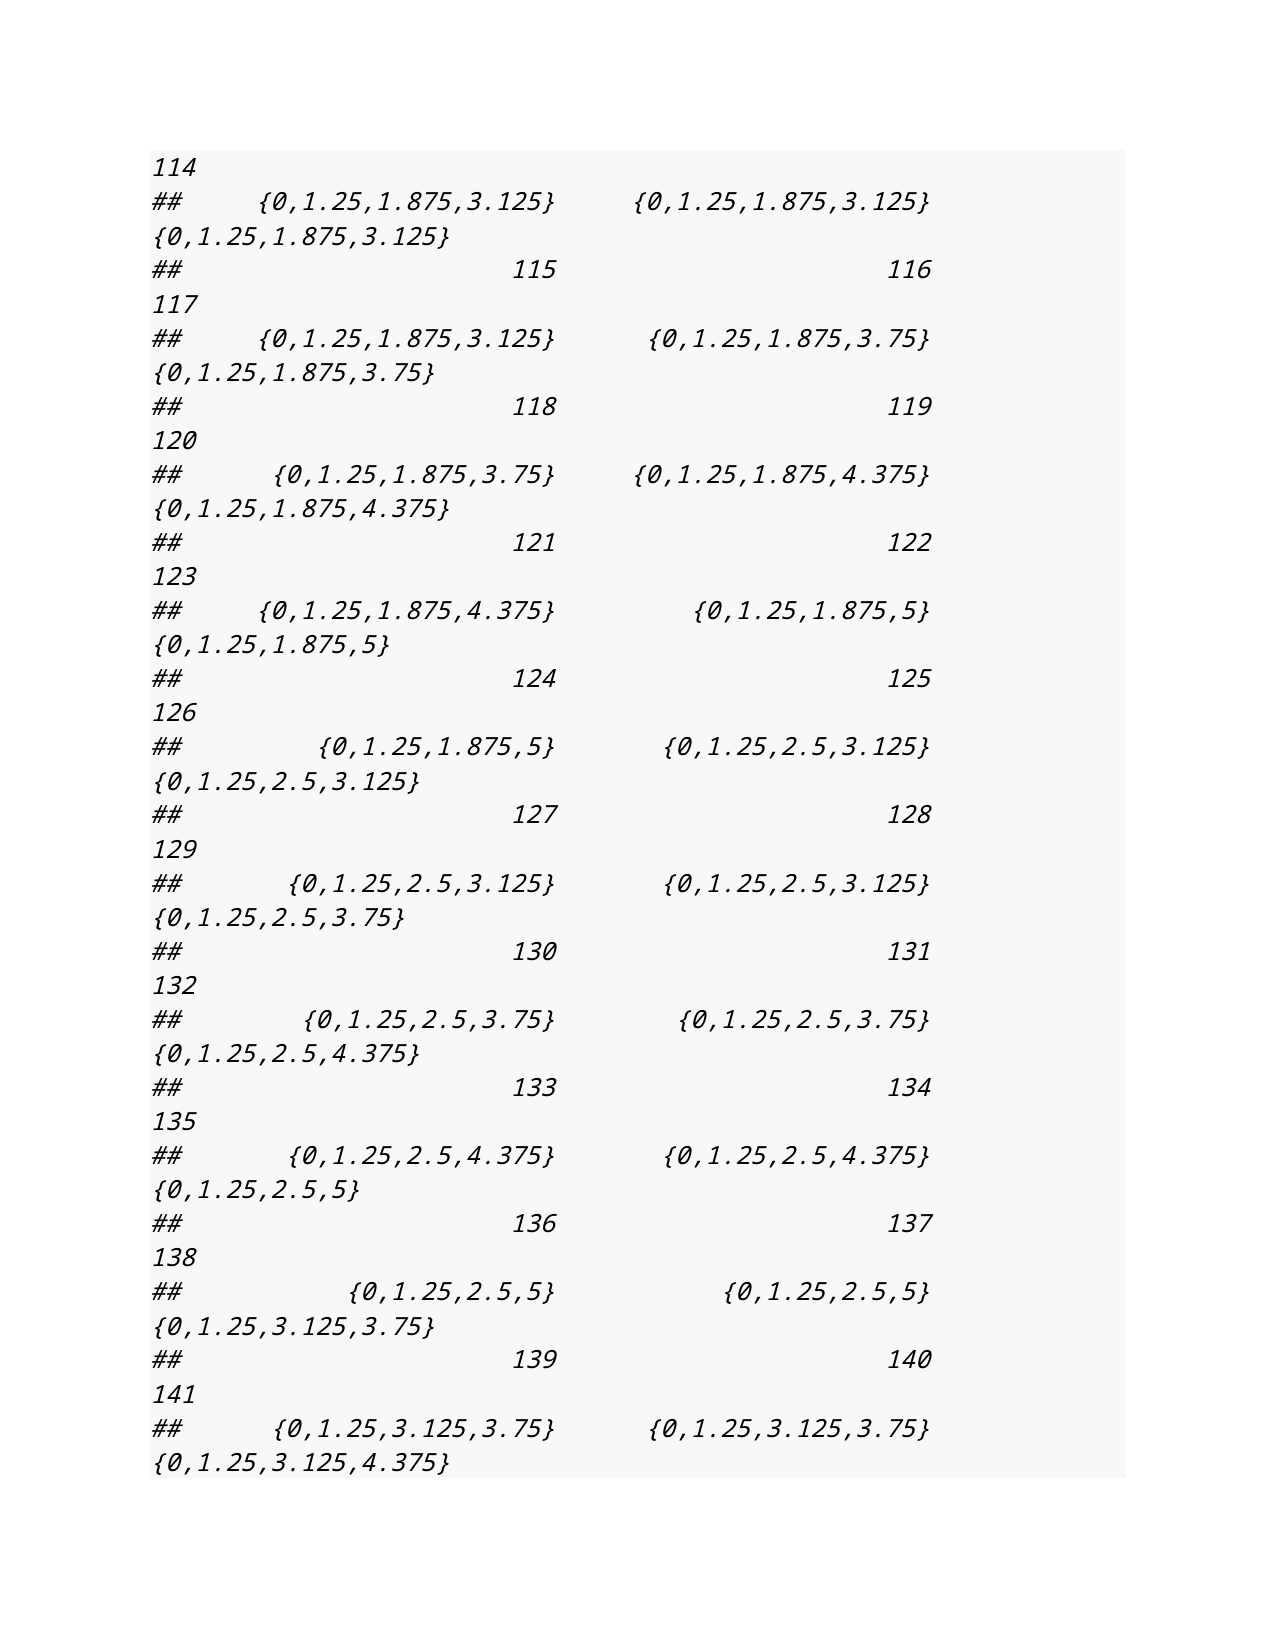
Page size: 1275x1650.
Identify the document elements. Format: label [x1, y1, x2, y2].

text [150, 150, 1125, 1478]
